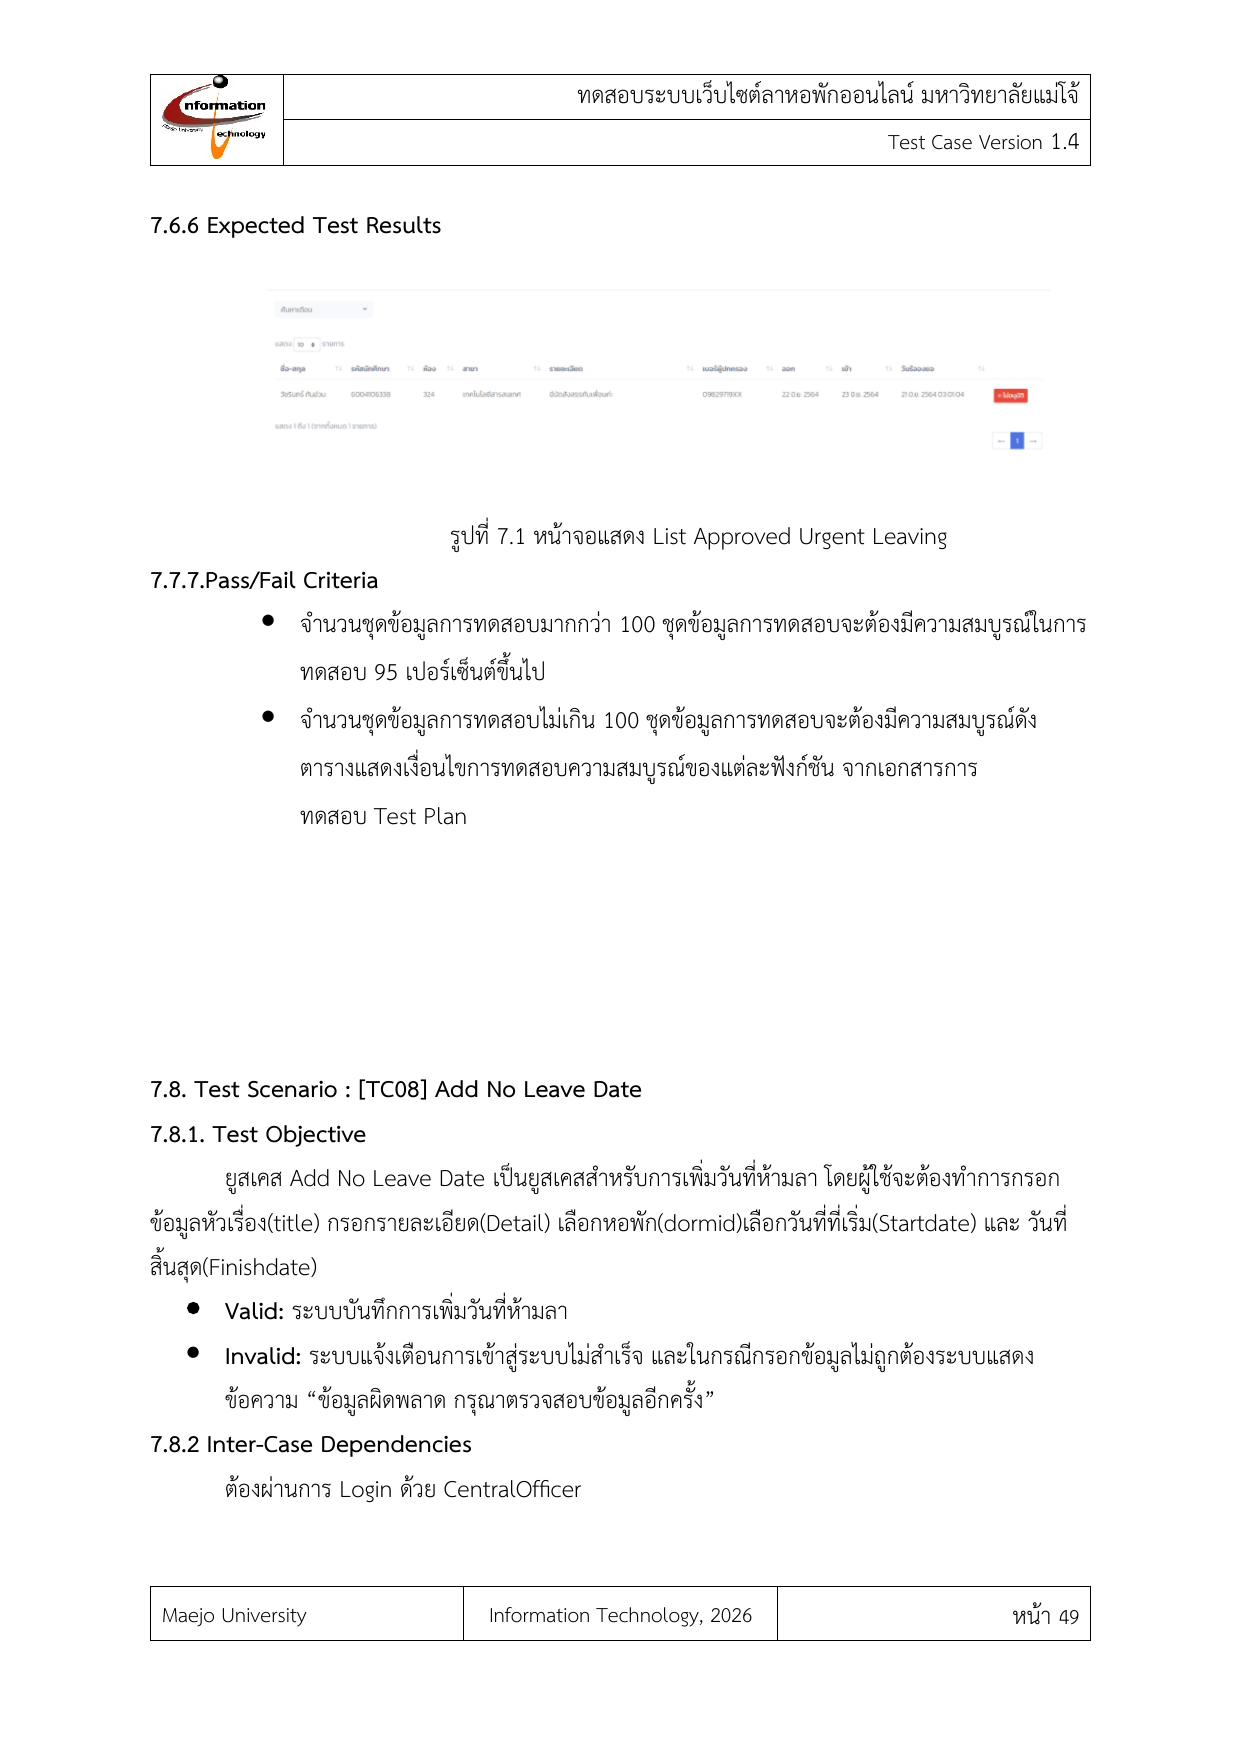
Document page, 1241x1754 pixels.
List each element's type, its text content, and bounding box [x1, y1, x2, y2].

list Valid: ระบบบันทึกการเพิ่มวันที่ห้ามลา [187, 1291, 1090, 1335]
text 7.7.7.Pass/Fail Criteria [150, 559, 1090, 604]
text รูปที่ 7.1 หน้าจอแสดง List Approved Urgent Leaving [225, 515, 1090, 559]
text 7.8. Test Scenario : [TC08] Add No Leave Date [150, 1069, 1090, 1113]
picture [264, 282, 1055, 480]
picture [161, 75, 265, 159]
text 7.8.2 Inter-Case Dependencies [150, 1424, 1090, 1468]
list Invalid: ระบบแจ้งเตือนการเข้าสู่ระบบไม่สำเร็จ และในกรณีกรอกข้อมูลไม่ถูกต้องระบบแสดงข้อความ “ข้อมูลผิดพลาด กรุณาตรวจสอบข้อมูลอีกครั้ง” [187, 1335, 1090, 1424]
text ต้องผ่านการ Login ด้วย CentralOfficer [150, 1468, 1090, 1512]
list จำนวนชุดข้อมูลการทดสอบมากกว่า 100ชุดข้อมูลการทดสอบจะต้องมีความสมบูรณ์ในการทดสอบ95 เปอร์เซ็นต์ขึ้นไป [262, 604, 1090, 696]
list จำนวนชุดข้อมูลการทดสอบไม่เกิน 100ชุดข้อมูลการทดสอบจะต้องมีความสมบูรณ์ดังตารางแสดงเงื่อนไขการทดสอบความสมบูรณ์ของแต่ละฟังก์ชัน จากเอกสารการทดสอบTest Plan [262, 699, 1090, 840]
text 7.6.6 Expected Test Results [150, 204, 1090, 249]
text ยูสเคส Add No Leave Date เป็นยูสเคสสำหรับการเพิ่มวันที่ห้ามลา โดยผู้ใช้จะต้องทำการกรอกข้อมูลหัวเรื่อง(title) กรอกรายละเอียด(Detail) เลือกหอพัก(dormid)เลือกวันที่ที่เริ่ม(Startdate) และ วันที่สิ้นสุด(Finishdate) [150, 1157, 1090, 1291]
text 7.8.1. Test Objective [150, 1113, 1090, 1157]
